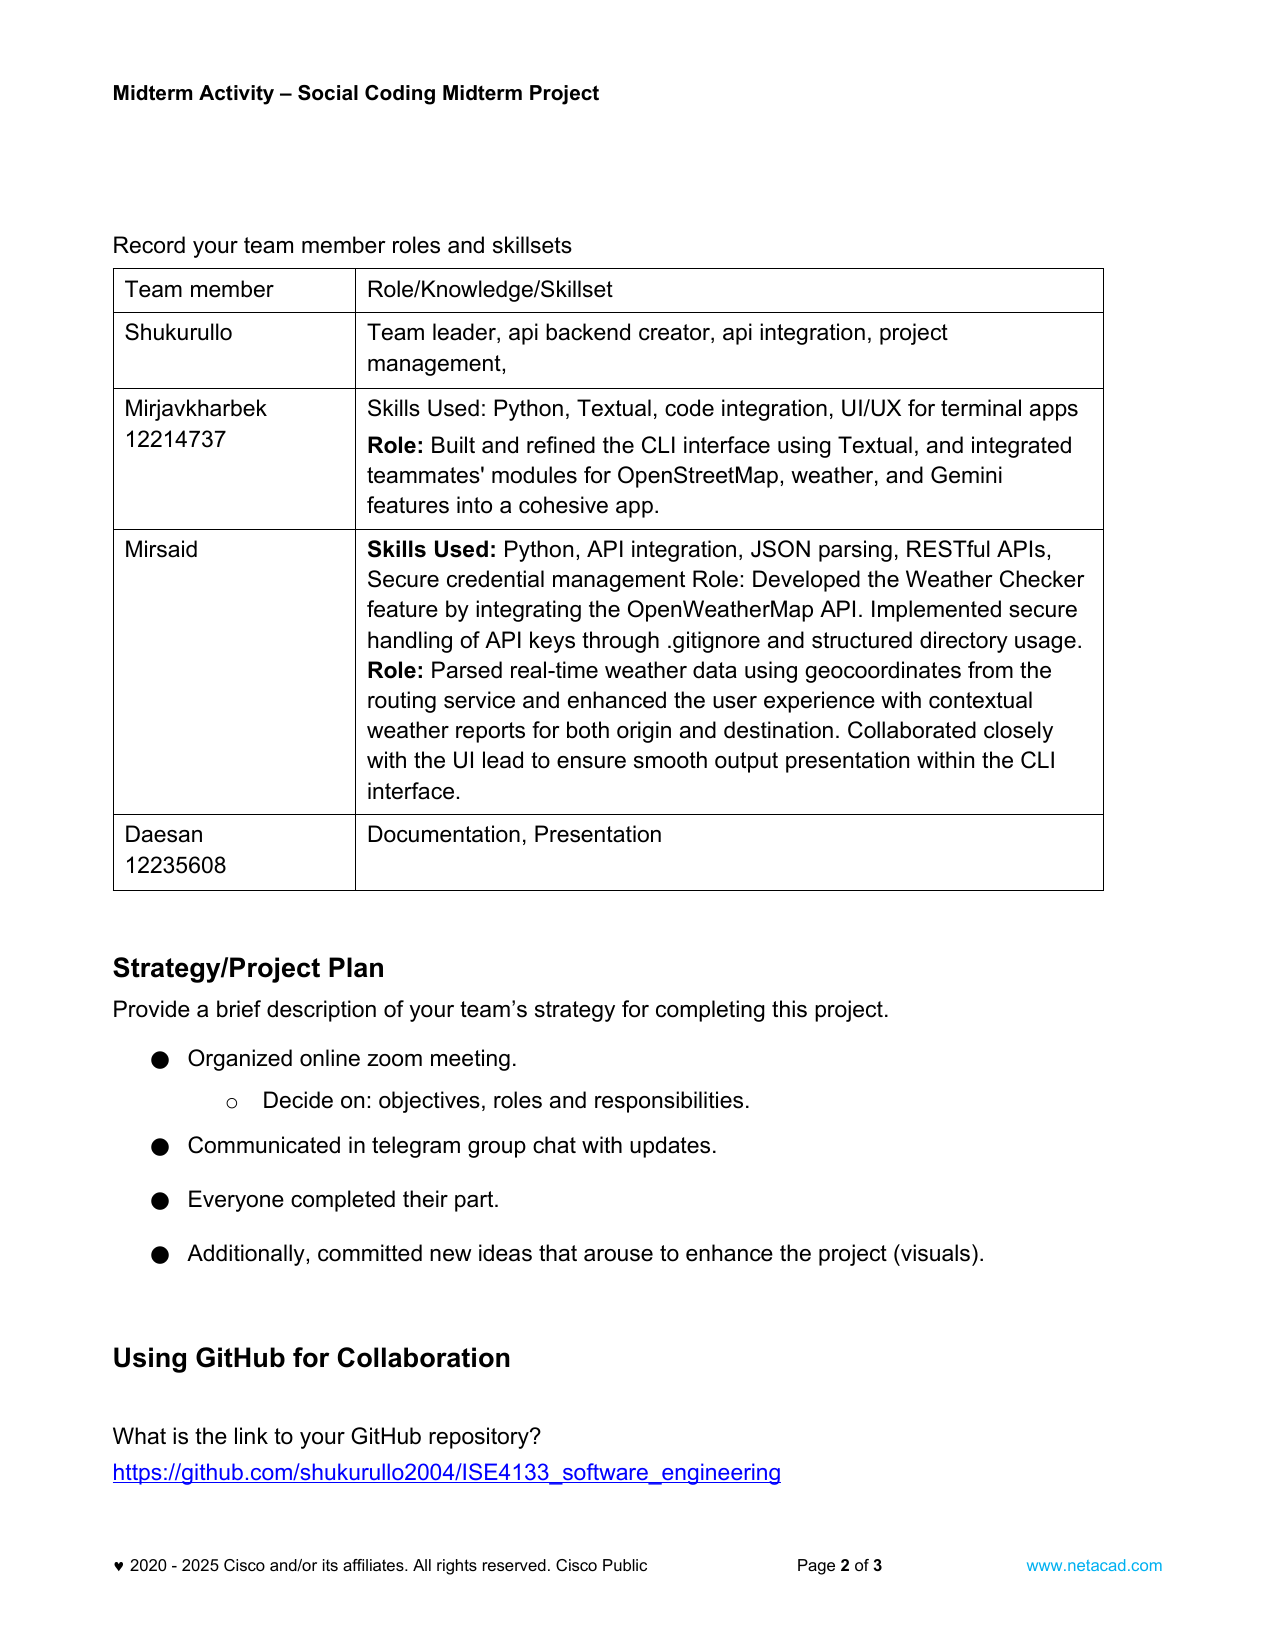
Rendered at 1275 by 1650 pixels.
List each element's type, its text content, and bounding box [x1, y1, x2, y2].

table_cell Shukurullo [114, 313, 355, 388]
list Organized online zoom meeting. [150, 1033, 1162, 1080]
text https://github.com/shukurullo2004/ISE4133_software_engineering [112, 1459, 1162, 1486]
table_cell Documentation, Presentation [356, 815, 1103, 890]
subtitle Strategy/Project Plan [112, 952, 1162, 984]
list Communicated in telegram group chat with updates. [150, 1119, 1162, 1166]
table_cell Mirjavkharbek 12214737 [114, 389, 355, 529]
table_header Team member [114, 269, 355, 312]
table_cell Skills Used: Python, Textual, code integration, UI/UX for terminal apps Role: Built and refined the CLI interface using Textual, and integrated teammates' modules for OpenStreetMap, weather, and Gemini features into a cohesive app. [356, 389, 1103, 529]
subtitle Using GitHub for Collaboration [112, 1342, 1162, 1374]
table_header Role/Knowledge/Skillset [356, 269, 1103, 312]
table_cell Daesan 12235608 [114, 815, 355, 890]
list Additionally, committed new ideas that arouse to enhance the project (visuals). [150, 1227, 1162, 1274]
table_cell Team leader, api backend creator, api integration, project management, [356, 313, 1103, 388]
table_cell Skills Used: Python, API integration, JSON parsing, RESTful APIs, Secure credential management Role: Developed the Weather Checker feature by integrating the OpenWeatherMap API. Implemented secure handling of API keys through .gitignore and structured directory usage. Role: Parsed real-time weather data using geocoordinates from the routing service and enhanced the user experience with contextual weather reports for both origin and destination. Collaborated closely with the UI lead to ensure smooth output presentation within the CLI interface. [356, 530, 1103, 814]
text Provide a brief description of your team’s strategy for completing this project. [112, 996, 1162, 1023]
list Everyone completed their part. [150, 1173, 1162, 1220]
table_cell Mirsaid [114, 530, 355, 814]
text What is the link to your GitHub repository? [112, 1423, 1162, 1449]
list Decide on: objectives, roles and responsibilities. [225, 1087, 1162, 1115]
text Record your team member roles and skillsets [112, 232, 1162, 258]
